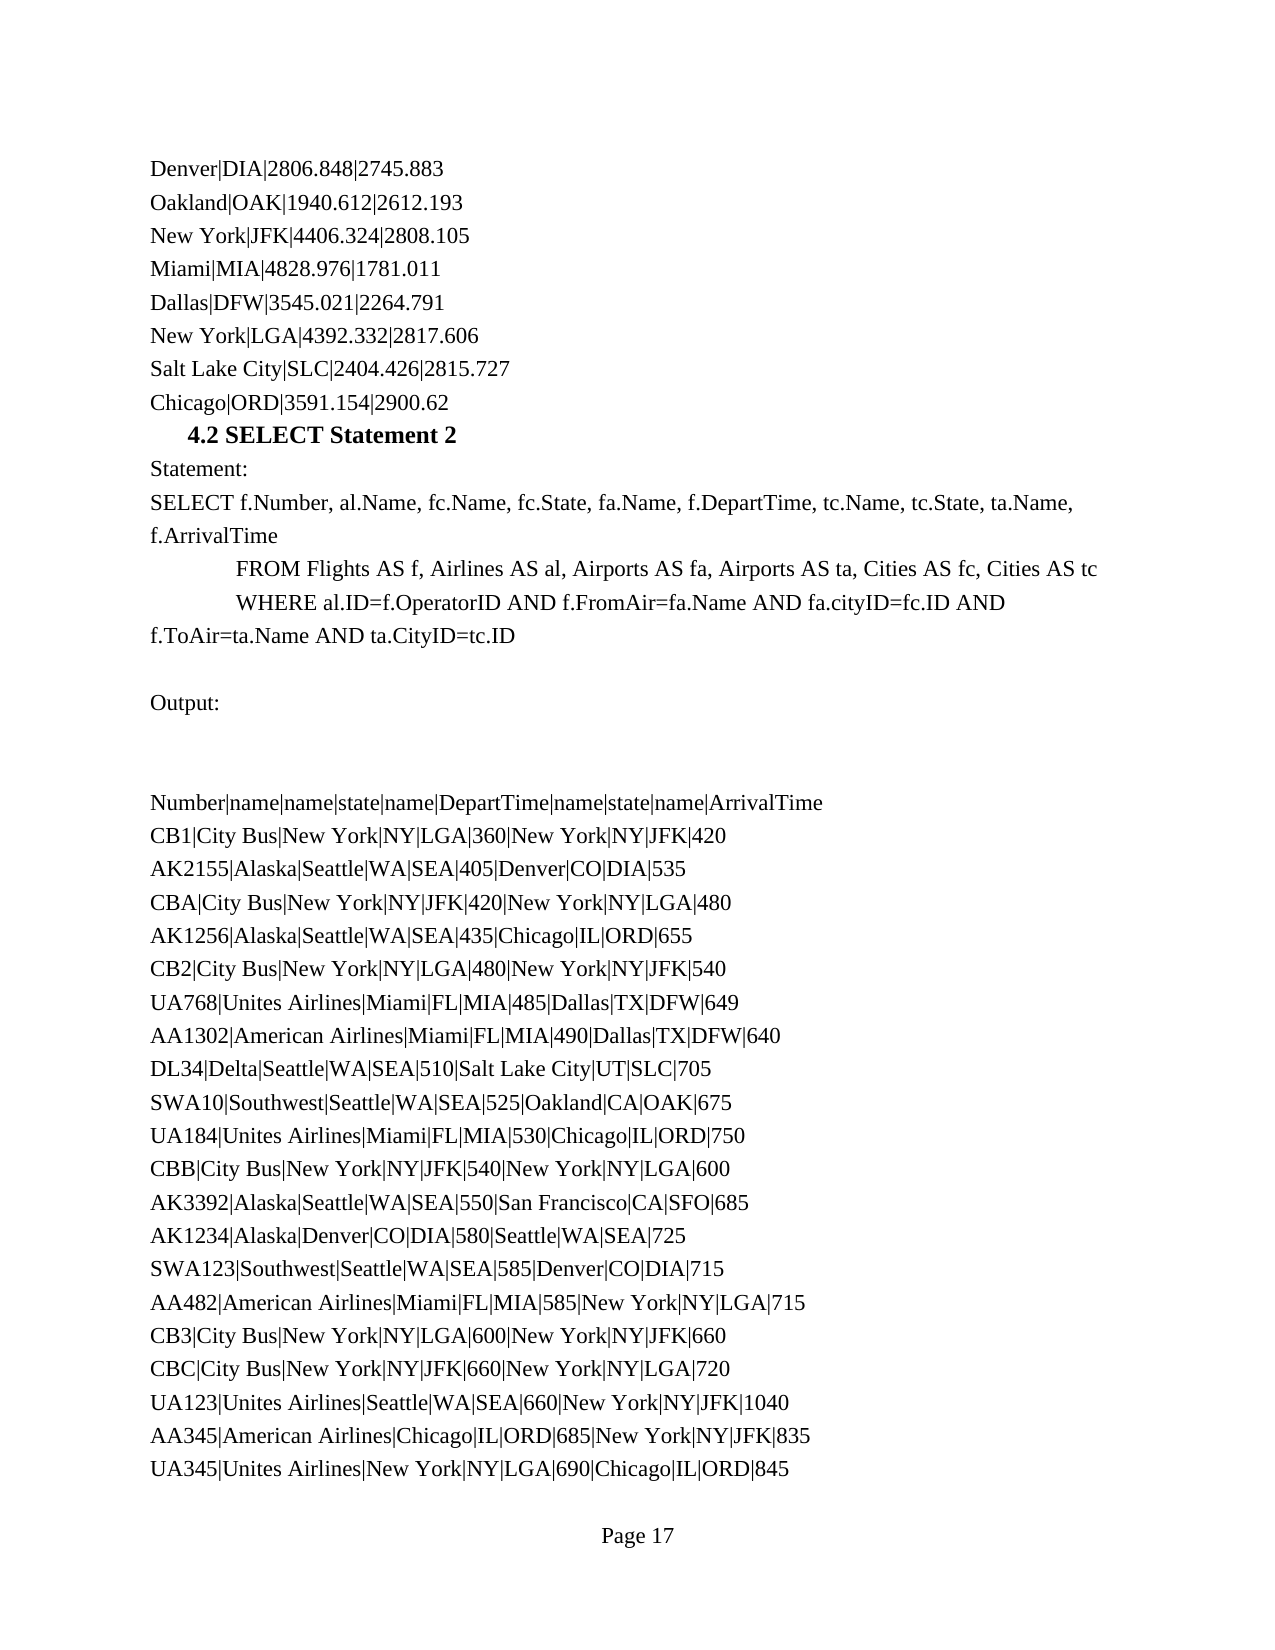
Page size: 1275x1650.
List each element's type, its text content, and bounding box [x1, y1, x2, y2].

text Output: [150, 683, 1125, 717]
text New York|LGA|4392.332|2817.606 [150, 317, 1125, 350]
text Oakland|OAK|1940.612|2612.193 [150, 183, 1125, 217]
text Miami|MIA|4828.976|1781.011 [150, 250, 1125, 283]
text AA482|American Airlines|Miami|FL|MIA|585|New York|NY|LGA|715 [150, 1283, 1125, 1317]
text AK2155|Alaska|Seattle|WA|SEA|405|Denver|CO|DIA|535 [150, 850, 1125, 883]
text UA345|Unites Airlines|New York|NY|LGA|690|Chicago|IL|ORD|845 [150, 1450, 1125, 1483]
text UA184|Unites Airlines|Miami|FL|MIA|530|Chicago|IL|ORD|750 [150, 1117, 1125, 1150]
text Number|name|name|state|name|DepartTime|name|state|name|ArrivalTime [150, 783, 1125, 817]
text CB2|City Bus|New York|NY|LGA|480|New York|NY|JFK|540 [150, 950, 1125, 983]
text Salt Lake City|SLC|2404.426|2815.727 [150, 350, 1125, 383]
text Denver|DIA|2806.848|2745.883 [150, 150, 1125, 183]
text Statement: [150, 450, 1125, 483]
text UA123|Unites Airlines|Seattle|WA|SEA|660|New York|NY|JFK|1040 [150, 1383, 1125, 1417]
text AK1256|Alaska|Seattle|WA|SEA|435|Chicago|IL|ORD|655 [150, 917, 1125, 950]
text SWA123|Southwest|Seattle|WA|SEA|585|Denver|CO|DIA|715 [150, 1250, 1125, 1283]
text SWA10|Southwest|Seattle|WA|SEA|525|Oakland|CA|OAK|675 [150, 1083, 1125, 1117]
text CBA|City Bus|New York|NY|JFK|420|New York|NY|LGA|480 [150, 883, 1125, 917]
text Dallas|DFW|3545.021|2264.791 [150, 283, 1125, 317]
text AK1234|Alaska|Denver|CO|DIA|580|Seattle|WA|SEA|725 [150, 1217, 1125, 1250]
text WHERE al.ID=f.OperatorID AND f.FromAir=fa.Name AND fa.cityID=fc.ID AND f.ToAir=ta.Name AND ta.CityID=tc.ID [150, 583, 1125, 650]
text CBC|City Bus|New York|NY|JFK|660|New York|NY|LGA|720 [150, 1350, 1125, 1383]
text AA1302|American Airlines|Miami|FL|MIA|490|Dallas|TX|DFW|640 [150, 1017, 1125, 1050]
text CB1|City Bus|New York|NY|LGA|360|New York|NY|JFK|420 [150, 817, 1125, 850]
text CBB|City Bus|New York|NY|JFK|540|New York|NY|LGA|600 [150, 1150, 1125, 1183]
subtitle SELECT Statement 2 [187, 417, 1125, 450]
text AK3392|Alaska|Seattle|WA|SEA|550|San Francisco|CA|SFO|685 [150, 1183, 1125, 1217]
text SELECT f.Number, al.Name, fc.Name, fc.State, fa.Name, f.DepartTime, tc.Name, tc.State, ta.Name, f.ArrivalTime [150, 483, 1125, 550]
text DL34|Delta|Seattle|WA|SEA|510|Salt Lake City|UT|SLC|705 [150, 1050, 1125, 1083]
text AA345|American Airlines|Chicago|IL|ORD|685|New York|NY|JFK|835 [150, 1417, 1125, 1450]
text CB3|City Bus|New York|NY|LGA|600|New York|NY|JFK|660 [150, 1317, 1125, 1350]
text New York|JFK|4406.324|2808.105 [150, 217, 1125, 250]
text FROM Flights AS f, Airlines AS al, Airports AS fa, Airports AS ta, Cities AS fc, Cities AS tc [150, 550, 1125, 583]
text UA768|Unites Airlines|Miami|FL|MIA|485|Dallas|TX|DFW|649 [150, 983, 1125, 1017]
text Chicago|ORD|3591.154|2900.62 [150, 383, 1125, 417]
